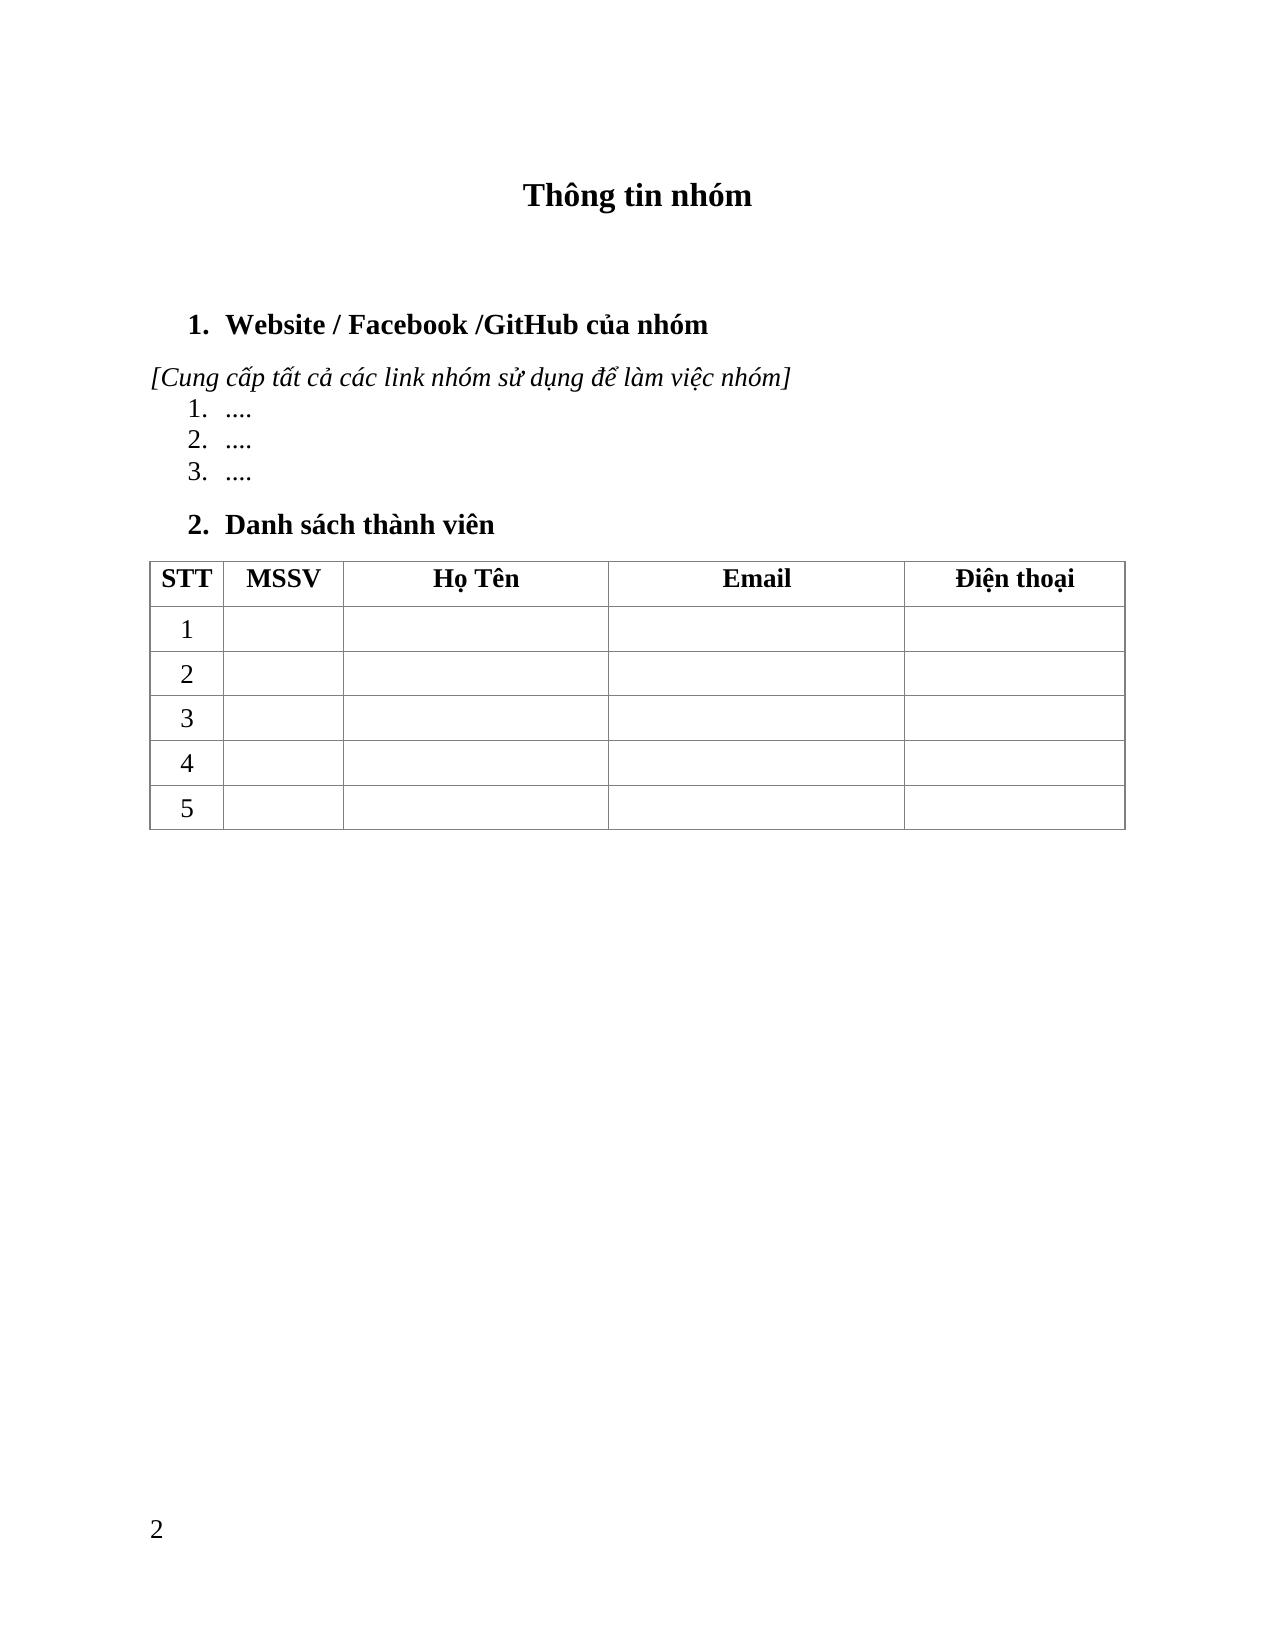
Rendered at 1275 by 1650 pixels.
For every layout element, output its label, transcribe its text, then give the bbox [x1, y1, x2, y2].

table_cell [224, 652, 343, 695]
table_cell [224, 741, 343, 784]
table_cell [609, 652, 904, 695]
table_cell [344, 696, 608, 740]
table_cell [224, 696, 343, 740]
table_cell 2 [151, 652, 223, 695]
table_header Email [609, 562, 904, 606]
list .... [187, 455, 1125, 486]
table_cell [344, 786, 608, 829]
table_header STT [151, 562, 223, 606]
text [Cung cấp tất cả các link nhóm sử dụng để làm việc nhóm] [150, 361, 1125, 392]
table_header Họ Tên [344, 562, 608, 606]
table_cell [609, 741, 904, 784]
table_cell [344, 607, 608, 651]
table_cell [609, 696, 904, 740]
table_cell [905, 786, 1124, 829]
table_cell [224, 607, 343, 651]
table_cell 3 [151, 696, 223, 740]
table_cell 5 [151, 786, 223, 829]
table_cell [905, 607, 1124, 651]
table_cell [344, 652, 608, 695]
table_header MSSV [224, 562, 343, 606]
subtitle Danh sách thành viên [187, 507, 1125, 540]
table_cell [905, 652, 1124, 695]
table_cell [344, 741, 608, 784]
table_cell [609, 607, 904, 651]
subtitle Thông tin nhóm [150, 175, 1125, 213]
list .... [187, 392, 1125, 424]
table_cell [224, 786, 343, 829]
table_header Điện thoại [905, 562, 1124, 606]
list .... [187, 424, 1125, 455]
table_cell 4 [151, 741, 223, 784]
subtitle Website / Facebook /GitHub của nhóm [187, 307, 1125, 341]
table_cell [905, 741, 1124, 784]
table_cell 1 [151, 607, 223, 651]
table_cell [905, 696, 1124, 740]
table_cell [609, 786, 904, 829]
